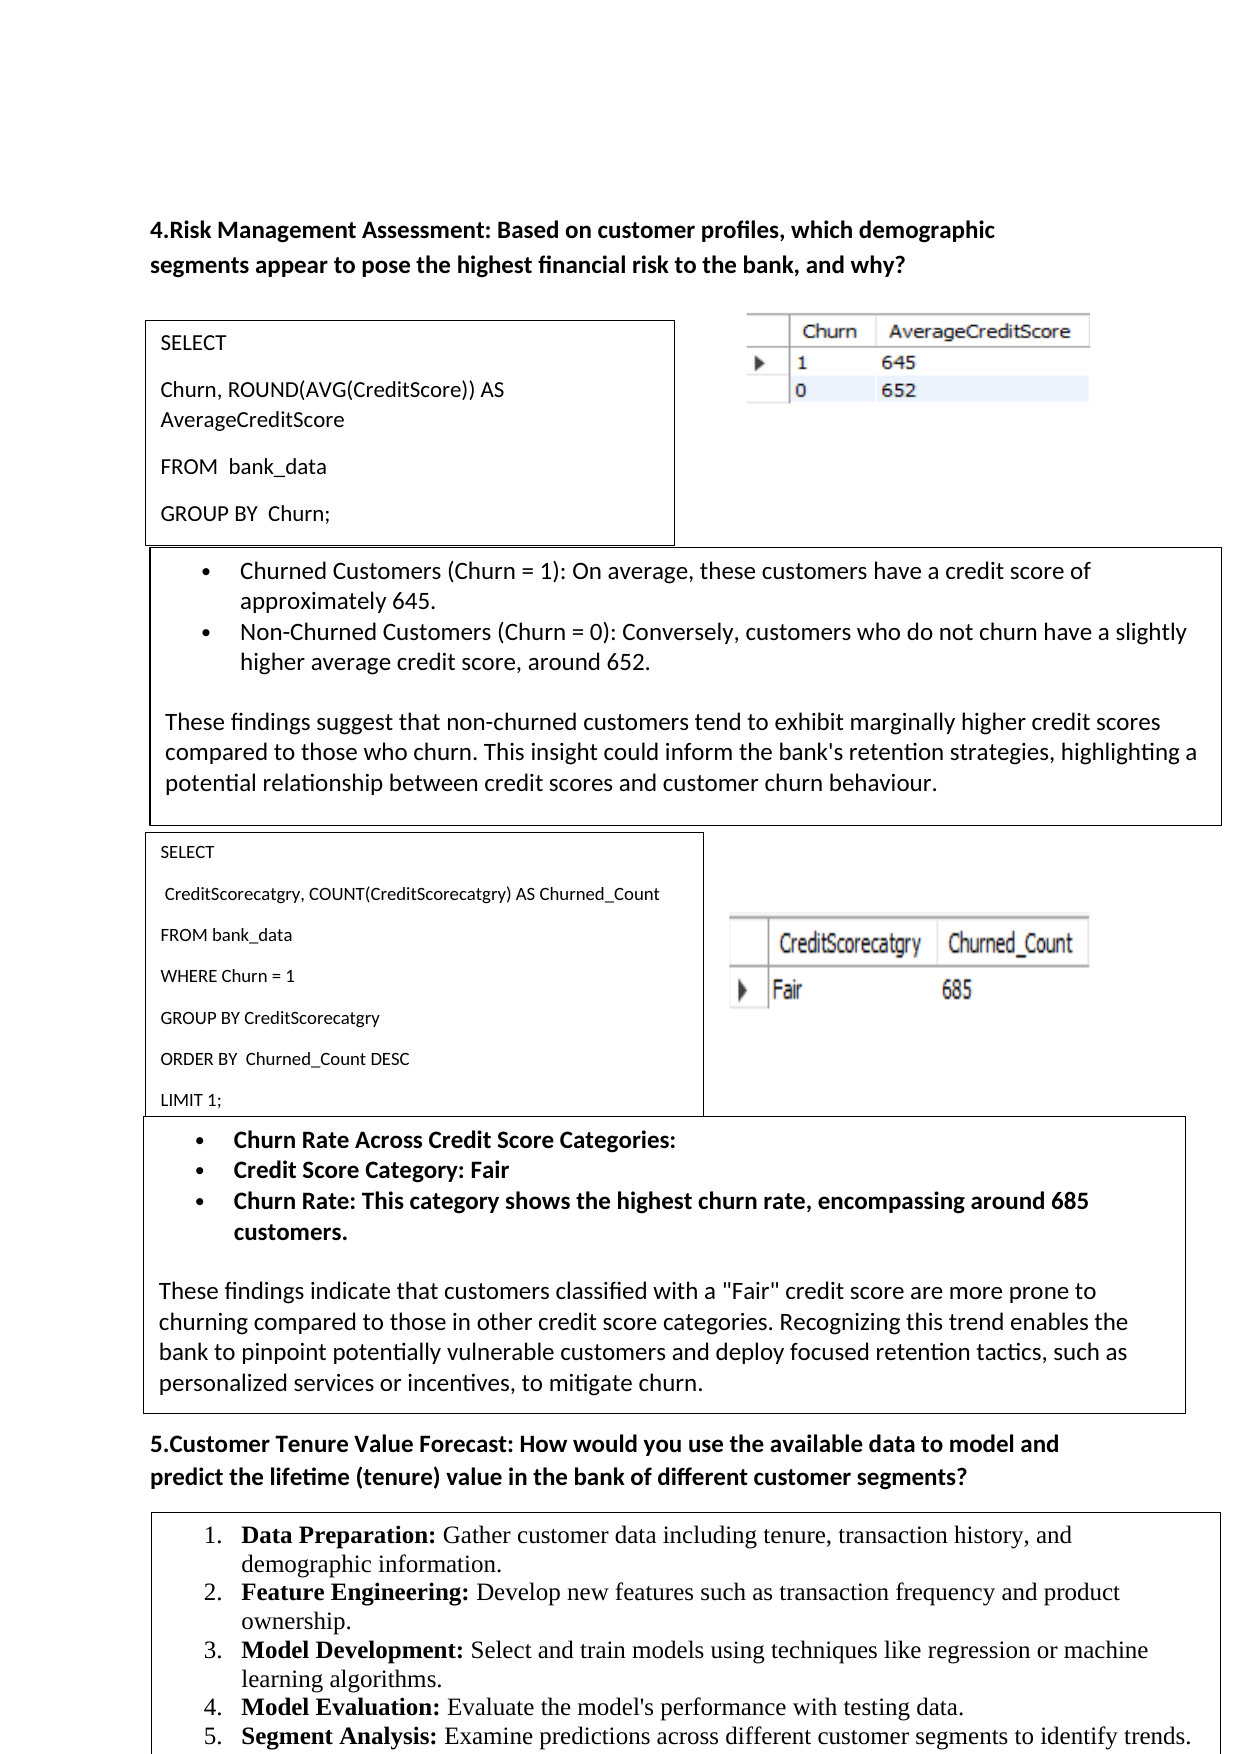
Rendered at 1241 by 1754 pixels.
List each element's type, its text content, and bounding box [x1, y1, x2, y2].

text 4.Risk Management Assessment: Based on customer profiles, which demographic segments appear to pose the highest financial risk to the bank, and why? [150, 214, 1090, 279]
text 5.Customer Tenure Value Forecast: How would you use the available data to model and predict the lifetime (tenure) value in the bank of different customer segments? [150, 1428, 1090, 1492]
picture [729, 912, 1091, 1058]
picture [746, 312, 1091, 407]
